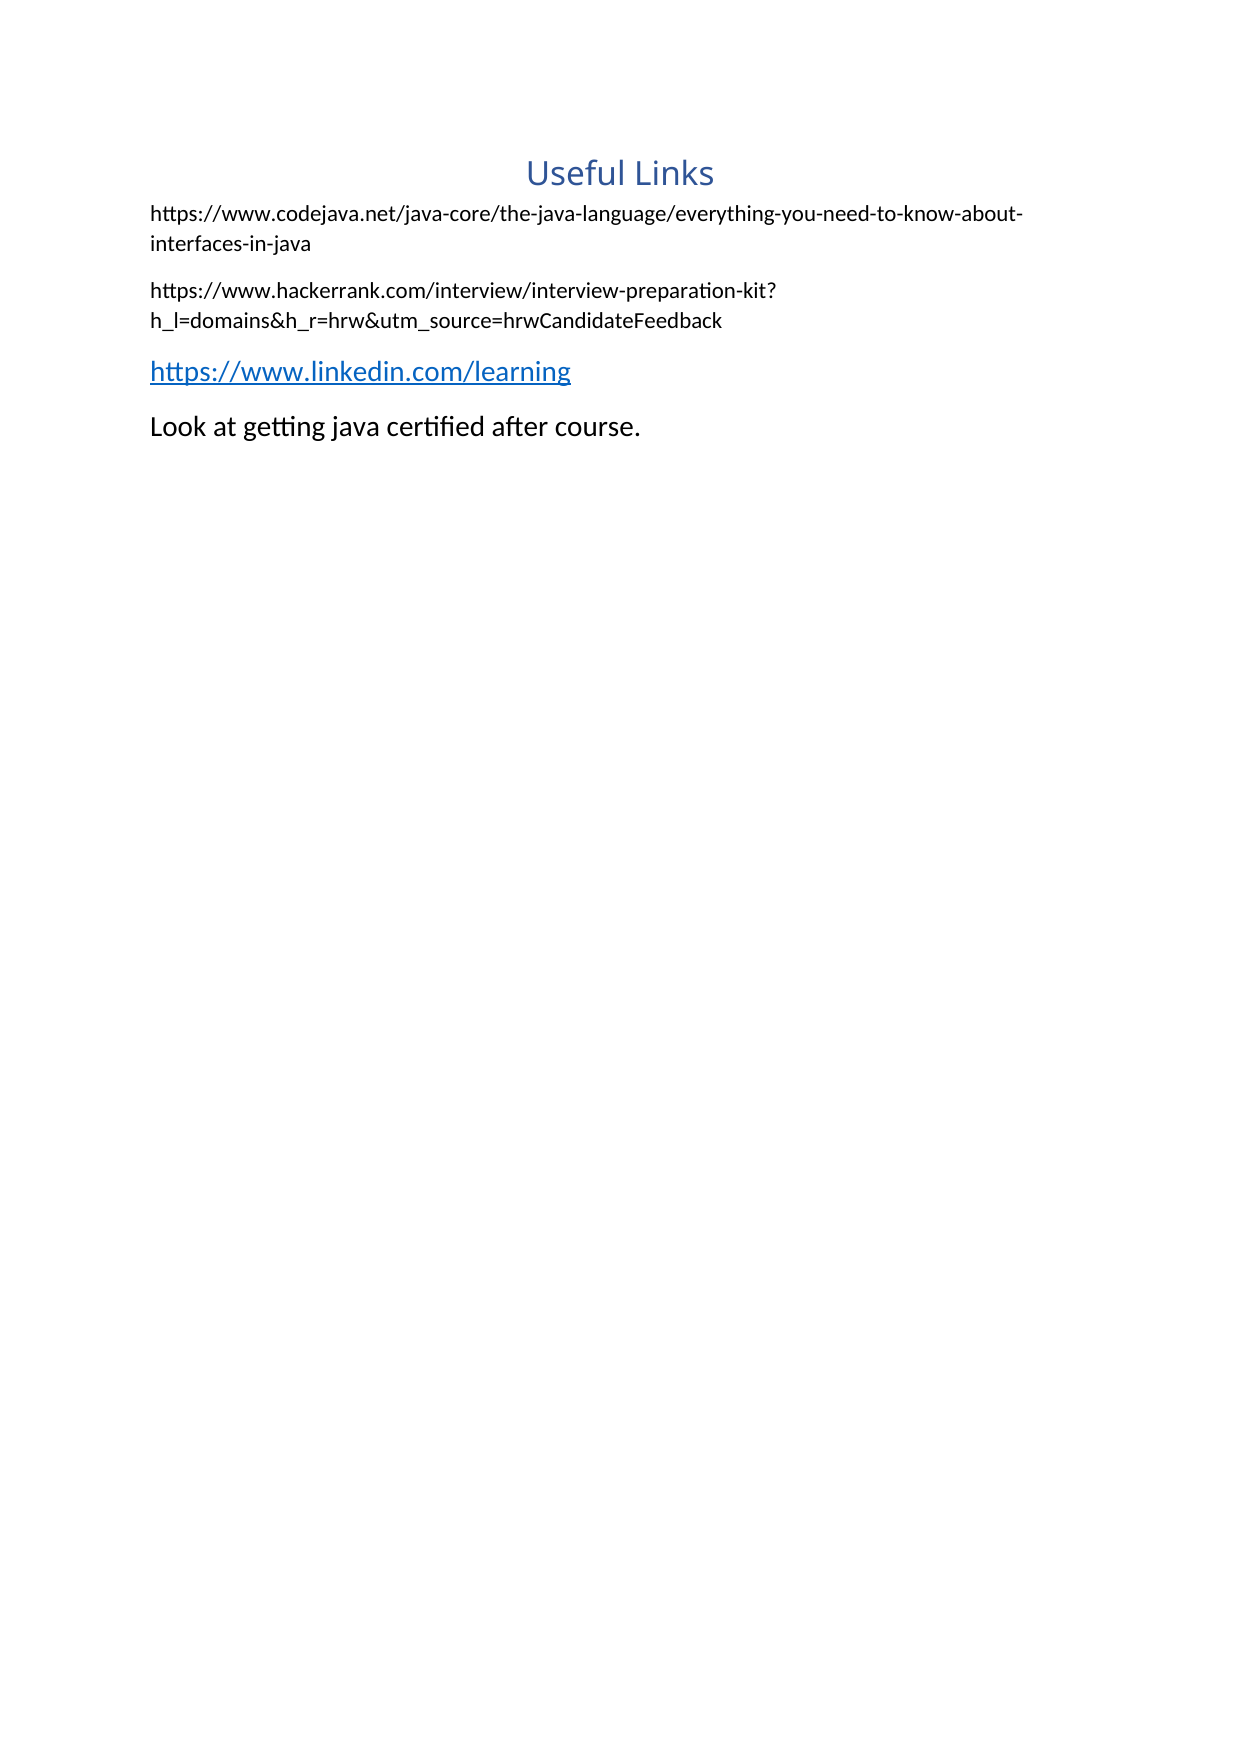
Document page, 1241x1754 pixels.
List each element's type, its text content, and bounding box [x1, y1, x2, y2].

subtitle Useful Links [150, 150, 1090, 195]
text Look at getting java certified after course. [150, 408, 1090, 444]
text https://www.hackerrank.com/interview/interview-preparation-kit?h_l=domains&h_r=hrw&utm_source=hrwCandidateFeedback [150, 276, 1090, 334]
text https://www.codejava.net/java-core/the-java-language/everything-you-need-to-know-about-interfaces-in-java [150, 199, 1090, 257]
text https://www.linkedin.com/learning [150, 353, 1090, 389]
